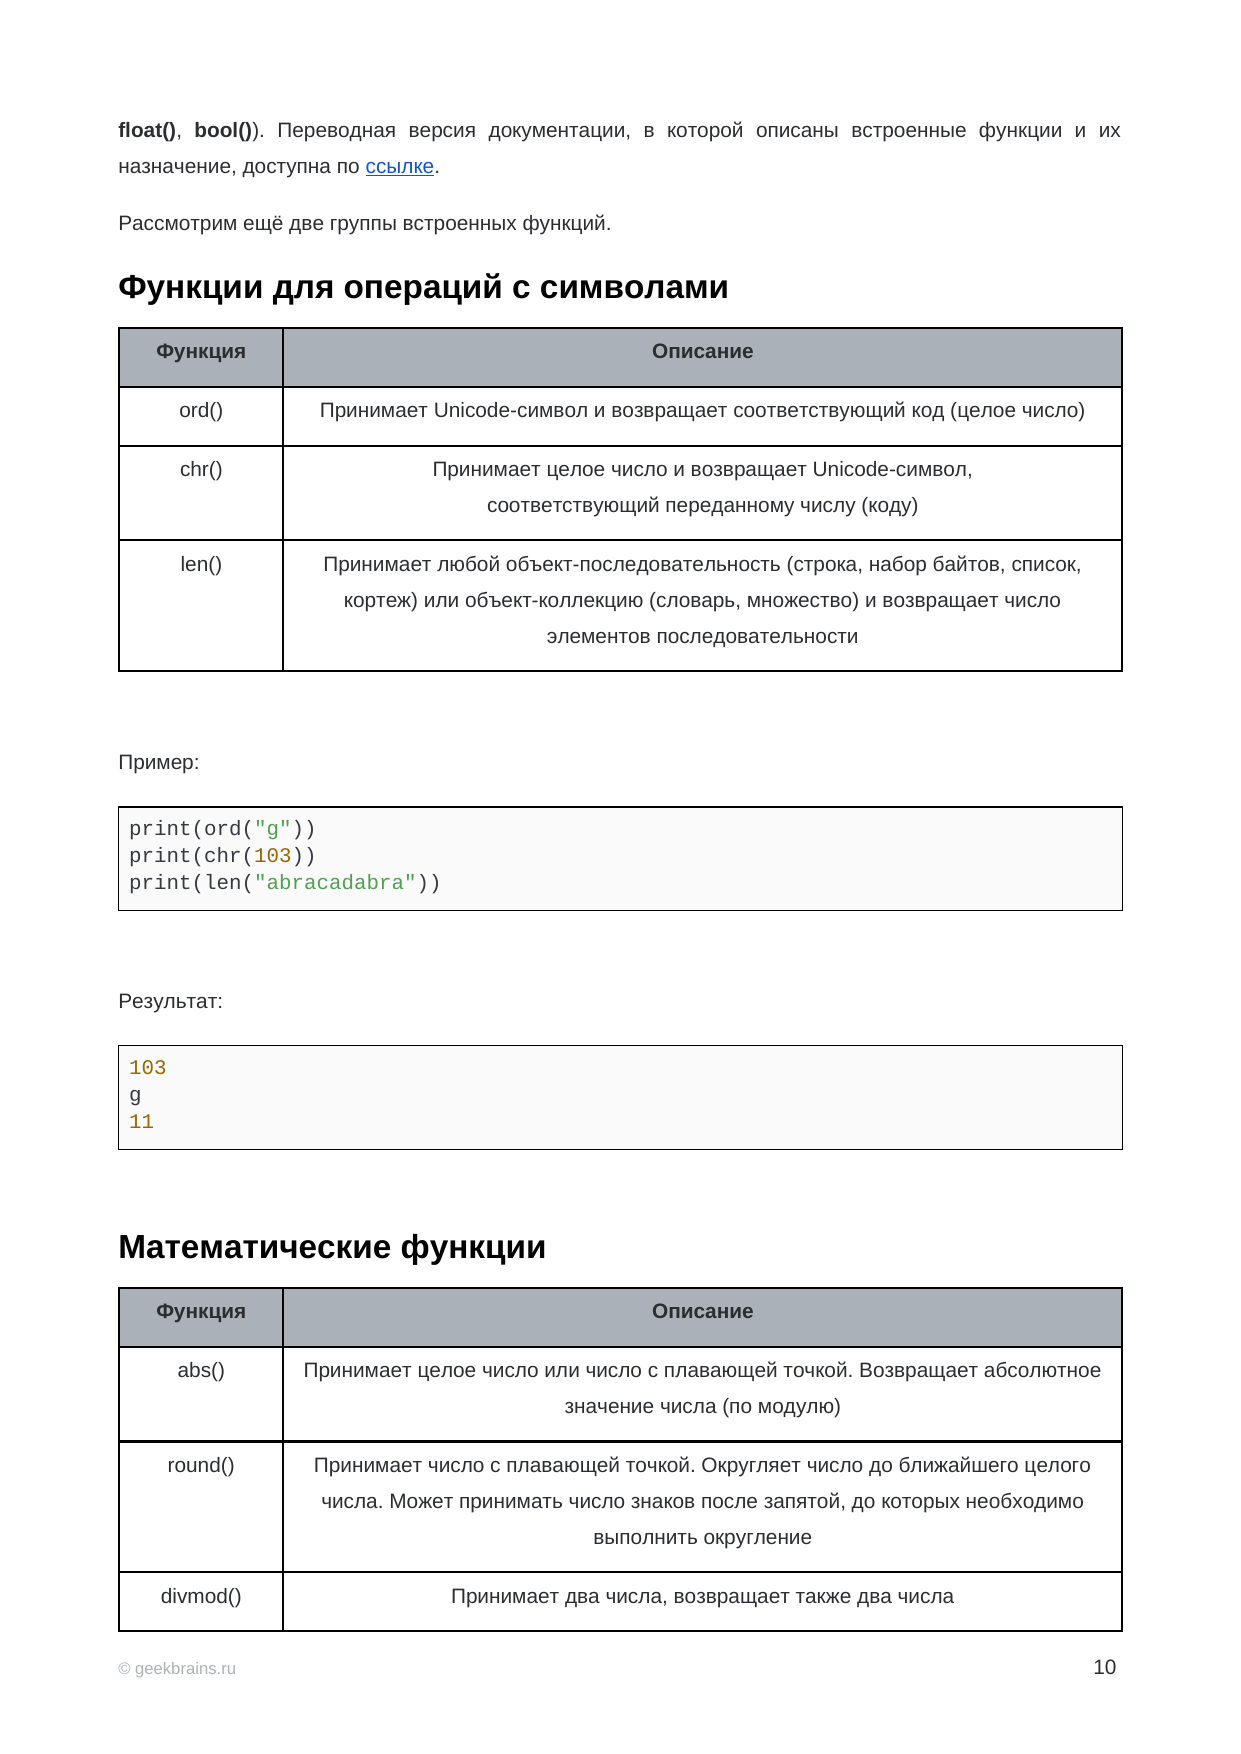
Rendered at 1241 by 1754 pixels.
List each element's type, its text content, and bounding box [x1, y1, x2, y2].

table_header Функция [120, 329, 282, 386]
table_header Описание [284, 329, 1121, 386]
table_cell ord() [120, 388, 282, 444]
text Результат: [118, 988, 1122, 1012]
table_cell Принимает число с плавающей точкой. Округляет число до ближайшего целого числа. Может принимать число знаков после запятой, до которых необходимо выполнить округление [284, 1443, 1121, 1571]
table_cell Принимает Unicode-символ и возвращает соответствующий код (целое число) [284, 388, 1121, 444]
table_cell round() [120, 1443, 282, 1571]
table_header Функция [120, 1289, 282, 1346]
subtitle Математические функции [118, 1227, 1122, 1266]
table_header 103 g 11 [119, 1046, 1122, 1149]
text Рассмотрим ещё две группы встроенных функций. [118, 211, 1122, 235]
text Пример: [118, 750, 1122, 774]
table_header Описание [284, 1289, 1121, 1346]
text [118, 118, 1122, 178]
table_cell Принимает любой объект-последовательность (строка, набор байтов, список, кортеж) или объект-коллекцию (словарь, множество) и возвращает число элементов последовательности [284, 541, 1121, 670]
table_cell divmod() [120, 1573, 282, 1630]
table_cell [284, 1573, 1121, 1630]
table_header print(ord("g")) print(chr(103)) print(len("abracadabra")) [119, 808, 1122, 910]
table_cell Принимает целое число и возвращает Unicode-символ, соответствующий переданному числу (коду) [284, 447, 1121, 539]
table_cell len() [120, 541, 282, 670]
subtitle Функции для операций с символами [118, 267, 1122, 306]
table_cell abs() [120, 1348, 282, 1440]
table_cell chr() [120, 447, 282, 539]
table_cell Принимает целое число или число с плавающей точкой. Возвращает абсолютное значение числа (по модулю) [284, 1348, 1121, 1440]
